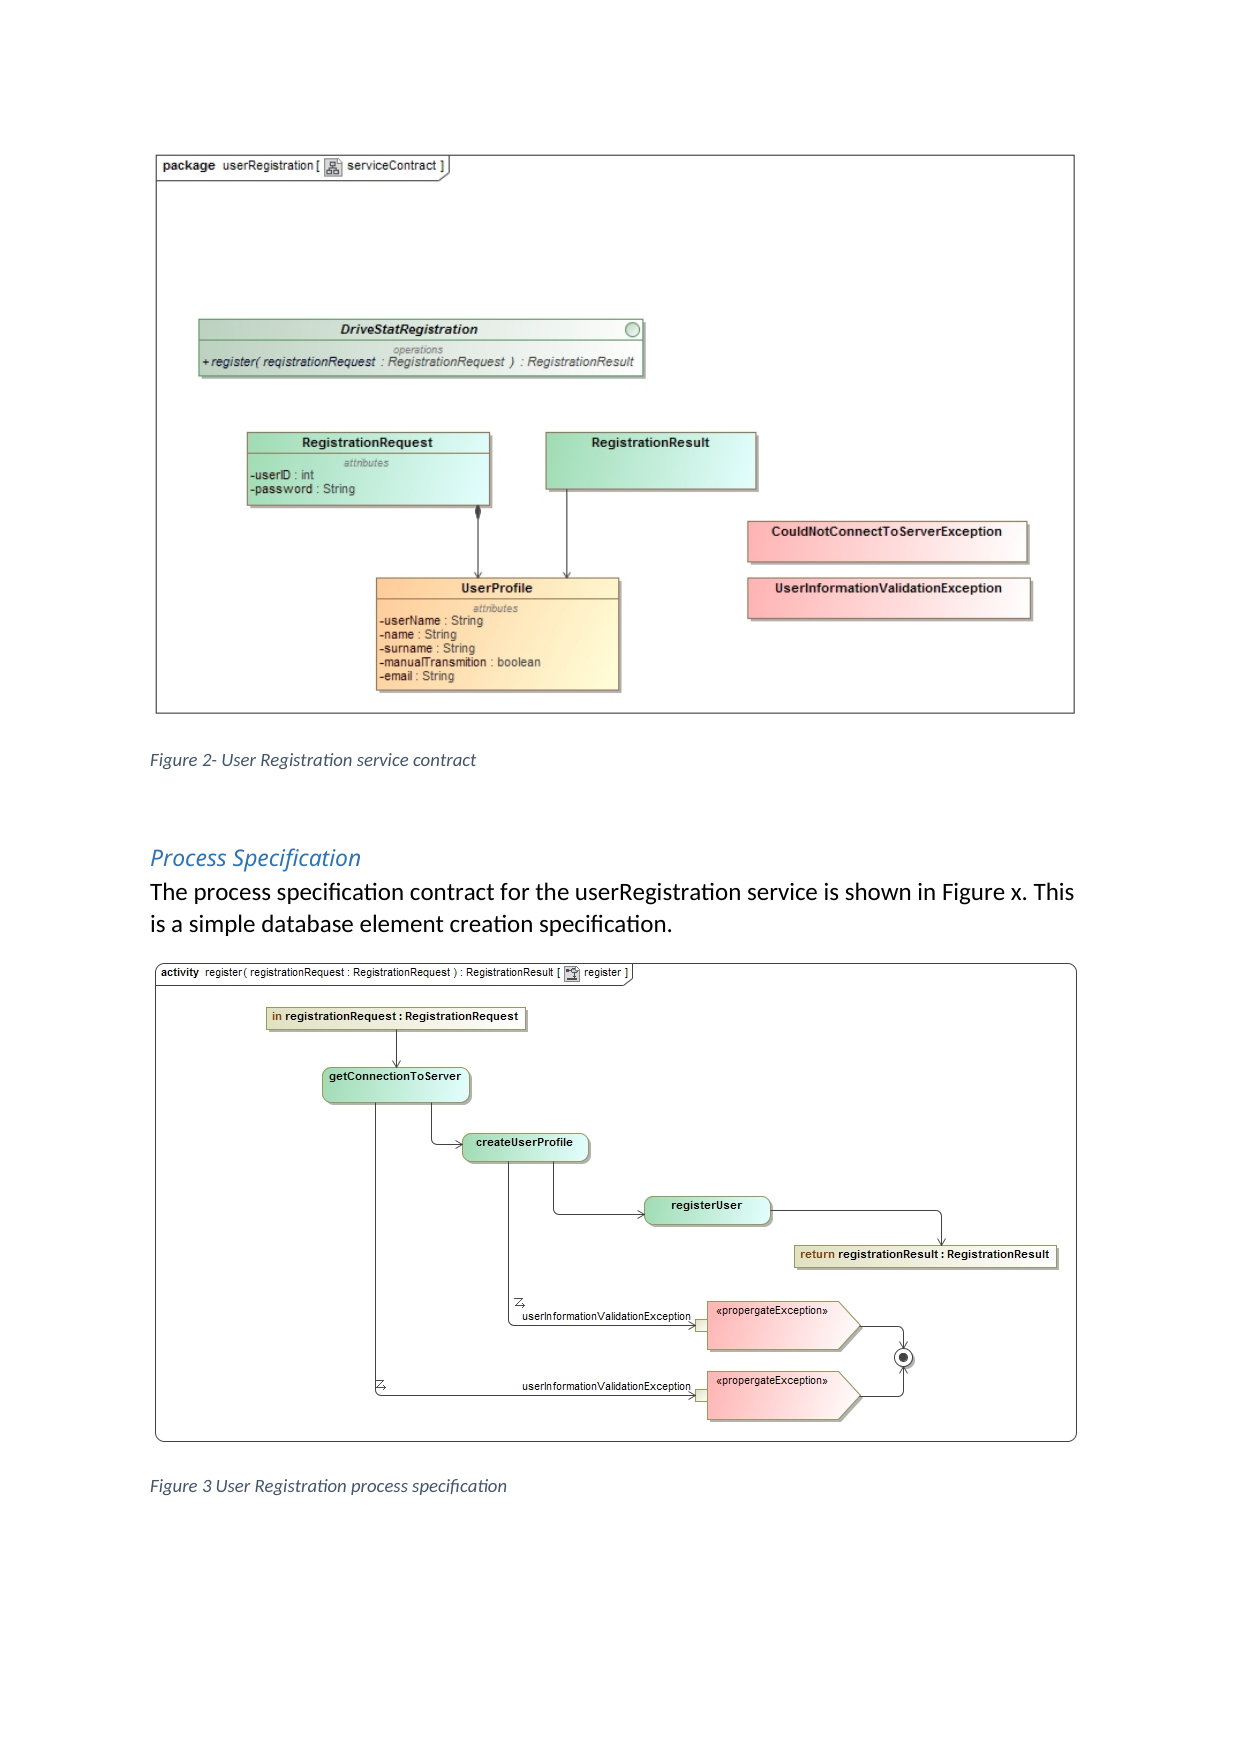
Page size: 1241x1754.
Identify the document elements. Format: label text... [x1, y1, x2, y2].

subtitle Process Specification [150, 842, 1090, 873]
picture [150, 150, 1091, 730]
text The process specification contract for the userRegistration service is shown in Figure x. This is a simple database element creation specification. [150, 876, 1090, 939]
picture [150, 958, 1089, 1455]
